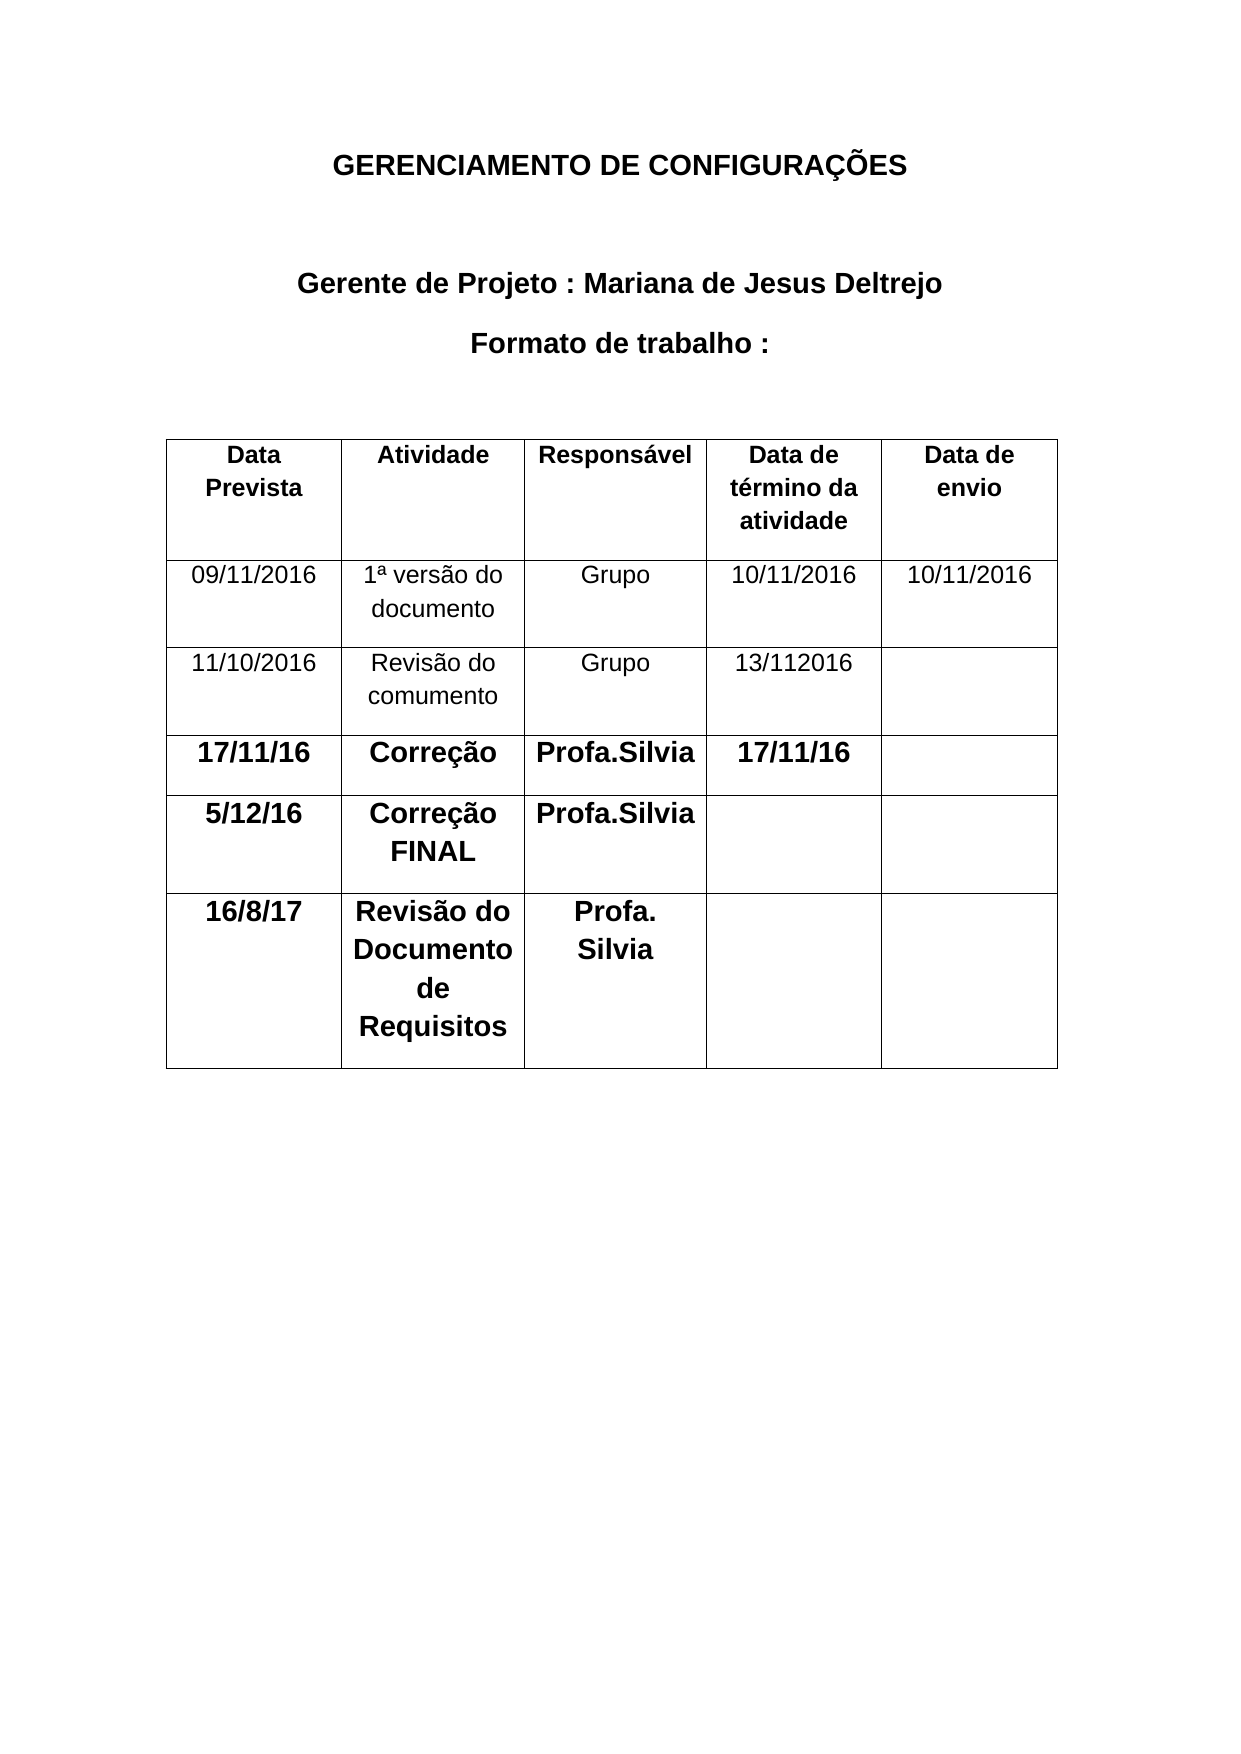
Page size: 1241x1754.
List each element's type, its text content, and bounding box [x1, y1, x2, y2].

table_header Data de envio [882, 440, 1057, 559]
text Gerente de Projeto : Mariana de Jesus Deltrejo [177, 266, 1063, 300]
table_cell 5/12/16 [167, 796, 341, 893]
table_cell Revisão do Documento de Requisitos [342, 894, 524, 1068]
table_cell Correção [342, 736, 524, 795]
table_cell Profa.Silvia [525, 796, 706, 893]
table_cell Revisão do comumento [342, 648, 524, 734]
text Formato de trabalho : [177, 326, 1063, 359]
table_cell Correção FINAL [342, 796, 524, 893]
table_cell Grupo [525, 561, 706, 647]
table_header Data de término da atividade [707, 440, 881, 559]
table_cell [882, 736, 1057, 795]
table_cell [707, 796, 881, 893]
table_header Data Prevista [167, 440, 341, 559]
table_cell [707, 894, 881, 1068]
table_header Responsável [525, 440, 706, 559]
table_cell Profa. Silvia [525, 894, 706, 1068]
table_cell [882, 648, 1057, 734]
table_cell [882, 796, 1057, 893]
table_cell 10/11/2016 [882, 561, 1057, 647]
table_cell 17/11/16 [167, 736, 341, 795]
table_cell 16/8/17 [167, 894, 341, 1068]
table_header Atividade [342, 440, 524, 559]
table_cell 1ª versão do documento [342, 561, 524, 647]
table_cell 09/11/2016 [167, 561, 341, 647]
table_cell 17/11/16 [707, 736, 881, 795]
table_cell 11/10/2016 [167, 648, 341, 734]
table_cell [882, 894, 1057, 1068]
table_cell Profa.Silvia [525, 736, 706, 795]
text GERENCIAMENTO DE CONFIGURAÇÕES [177, 148, 1063, 181]
table_cell 10/11/2016 [707, 561, 881, 647]
table_cell 13/112016 [707, 648, 881, 734]
table_cell Grupo [525, 648, 706, 734]
